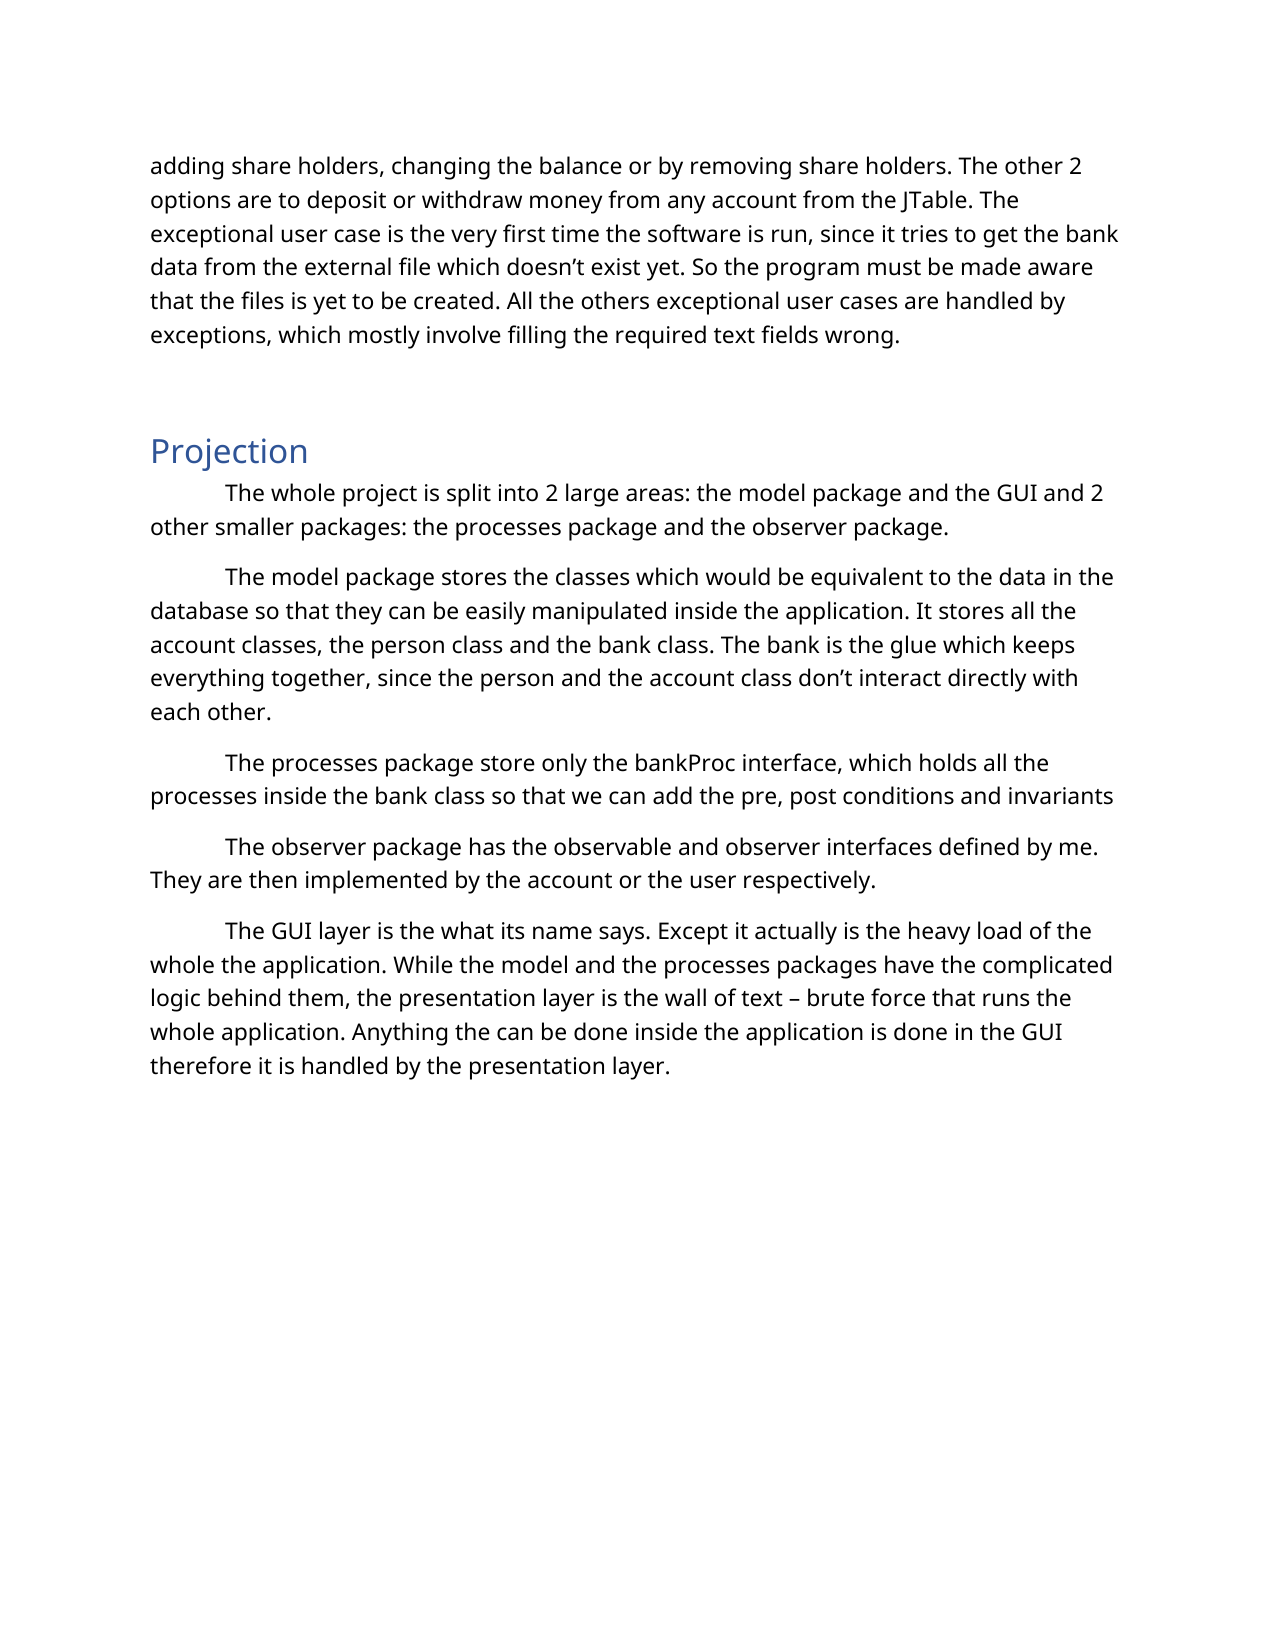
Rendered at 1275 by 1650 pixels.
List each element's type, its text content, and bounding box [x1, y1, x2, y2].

text The processes package store only the bankProc interface, which holds all the processes inside the bank class so that we can add the pre, post conditions and invariants [150, 746, 1125, 811]
text The GUI layer is the what its name says. Except it actually is the heavy load of the whole the application. While the model and the processes packages have the complicated logic behind them, the presentation layer is the wall of text – brute force that runs the whole application. Anything the can be done inside the application is done in the GUI therefore it is handled by the presentation layer. [150, 915, 1125, 1081]
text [150, 150, 1125, 350]
text The observer package has the observable and observer interfaces defined by me. They are then implemented by the account or the user respectively. [150, 831, 1125, 896]
subtitle Projection [150, 428, 1125, 473]
text The whole project is split into 2 large areas: the model package and the GUI and 2 other smaller packages: the processes package and the observer package. [150, 477, 1125, 542]
text The model package stores the classes which would be equivalent to the data in the database so that they can be easily manipulated inside the application. It stores all the account classes, the person class and the bank class. The bank is the glue which keeps everything together, since the person and the account class don’t interact directly with each other. [150, 561, 1125, 727]
